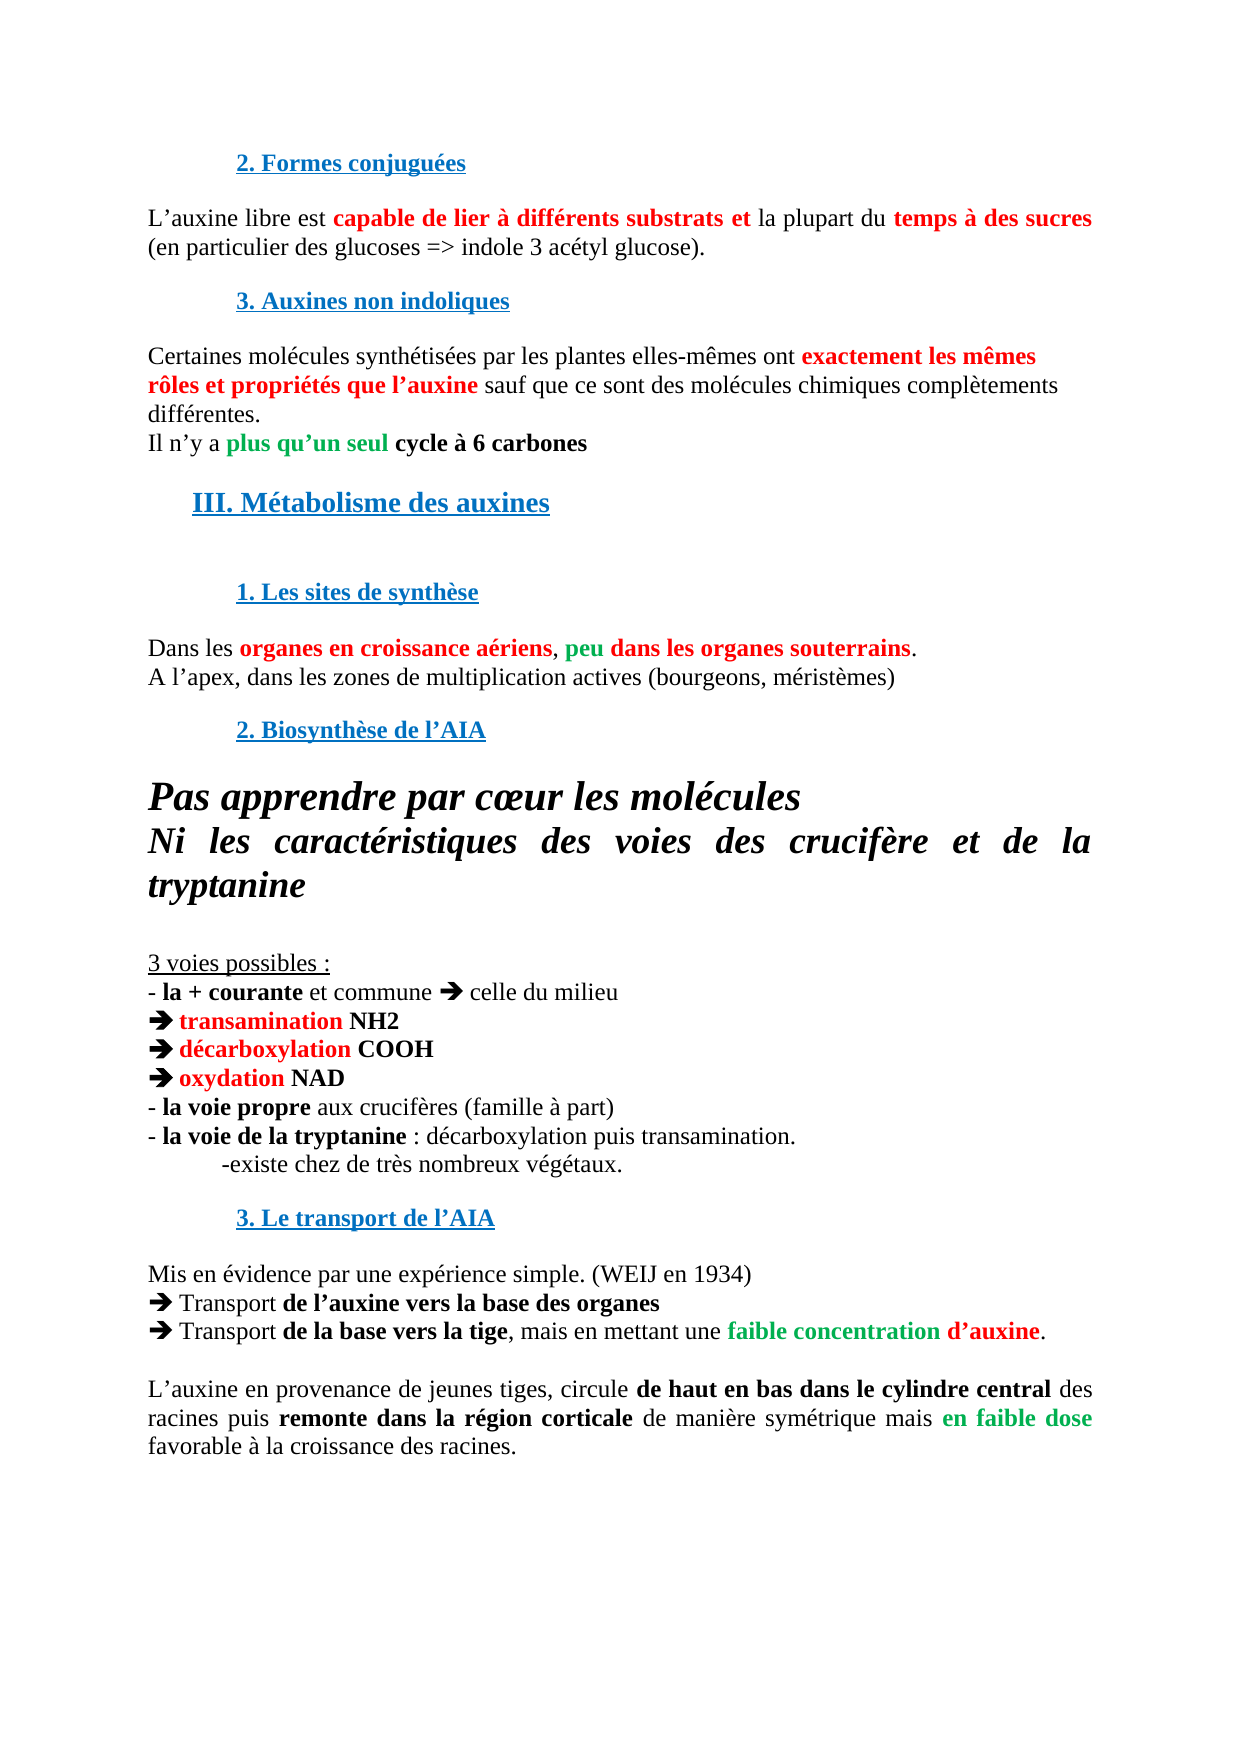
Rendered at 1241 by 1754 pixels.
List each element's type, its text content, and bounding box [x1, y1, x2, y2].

text Certaines molécules synthétisées par les plantes elles-mêmes ont exactement les mêmes rôles et propriétés que l’auxine sauf que ce sont des molécules chimiques complètements différentes. [148, 341, 1093, 428]
text L’auxine en provenance de jeunes tiges, circule de haut en bas dans le cylindre central des racines puis remonte dans la région corticale de manière symétrique mais en faible dose favorable à la croissance des racines. [148, 1374, 1093, 1460]
subtitle 2. Formes conjuguées [236, 148, 1093, 176]
text Il n’y a plus qu’un seul cycle à 6 carbones [148, 428, 1093, 456]
subtitle III. Métabolisme des auxines [192, 485, 1093, 519]
text -existe chez de très nombreux végétaux. [148, 1149, 1093, 1178]
subtitle 1. Les sites de synthèse [236, 577, 1093, 606]
subtitle 2. Biosynthèse de l’AIA [236, 715, 1093, 744]
text - la voie propre aux crucifères (famille à part) [148, 1092, 1093, 1121]
text L’auxine libre est capable de lier à différents substrats et la plupart du temps à des sucres (en particulier des glucoses => indole 3 acétyl glucose). [148, 203, 1093, 261]
text - la voie de la tryptanine : décarboxylation puis transamination. [148, 1121, 1093, 1149]
subtitle 3. Le transport de l’AIA [236, 1203, 1093, 1232]
text Transport de l’auxine vers la base des organes [148, 1288, 1093, 1316]
text Pas apprendre par cœur les molécules [148, 771, 1093, 819]
text - la + courante et commune celle du milieu [148, 977, 1093, 1006]
text Ni les caractéristiques des voies des crucifère et de la tryptanine [148, 819, 1093, 905]
text A l’apex, dans les zones de multiplication actives (bourgeons, méristèmes) [148, 662, 1093, 690]
subtitle 3. Auxines non indoliques [236, 286, 1093, 314]
text Transport de la base vers la tige, mais en mettant une faible concentration d’auxine. [148, 1316, 1093, 1345]
text Mis en évidence par une expérience simple. (WEIJ en 1934) [148, 1259, 1093, 1288]
text Dans les organes en croissance aériens, peu dans les organes souterrains. [148, 633, 1093, 662]
text transamination NH2 décarboxylation COOH oxydation NAD [148, 1006, 1093, 1092]
text 3 voies possibles : [148, 948, 1093, 977]
